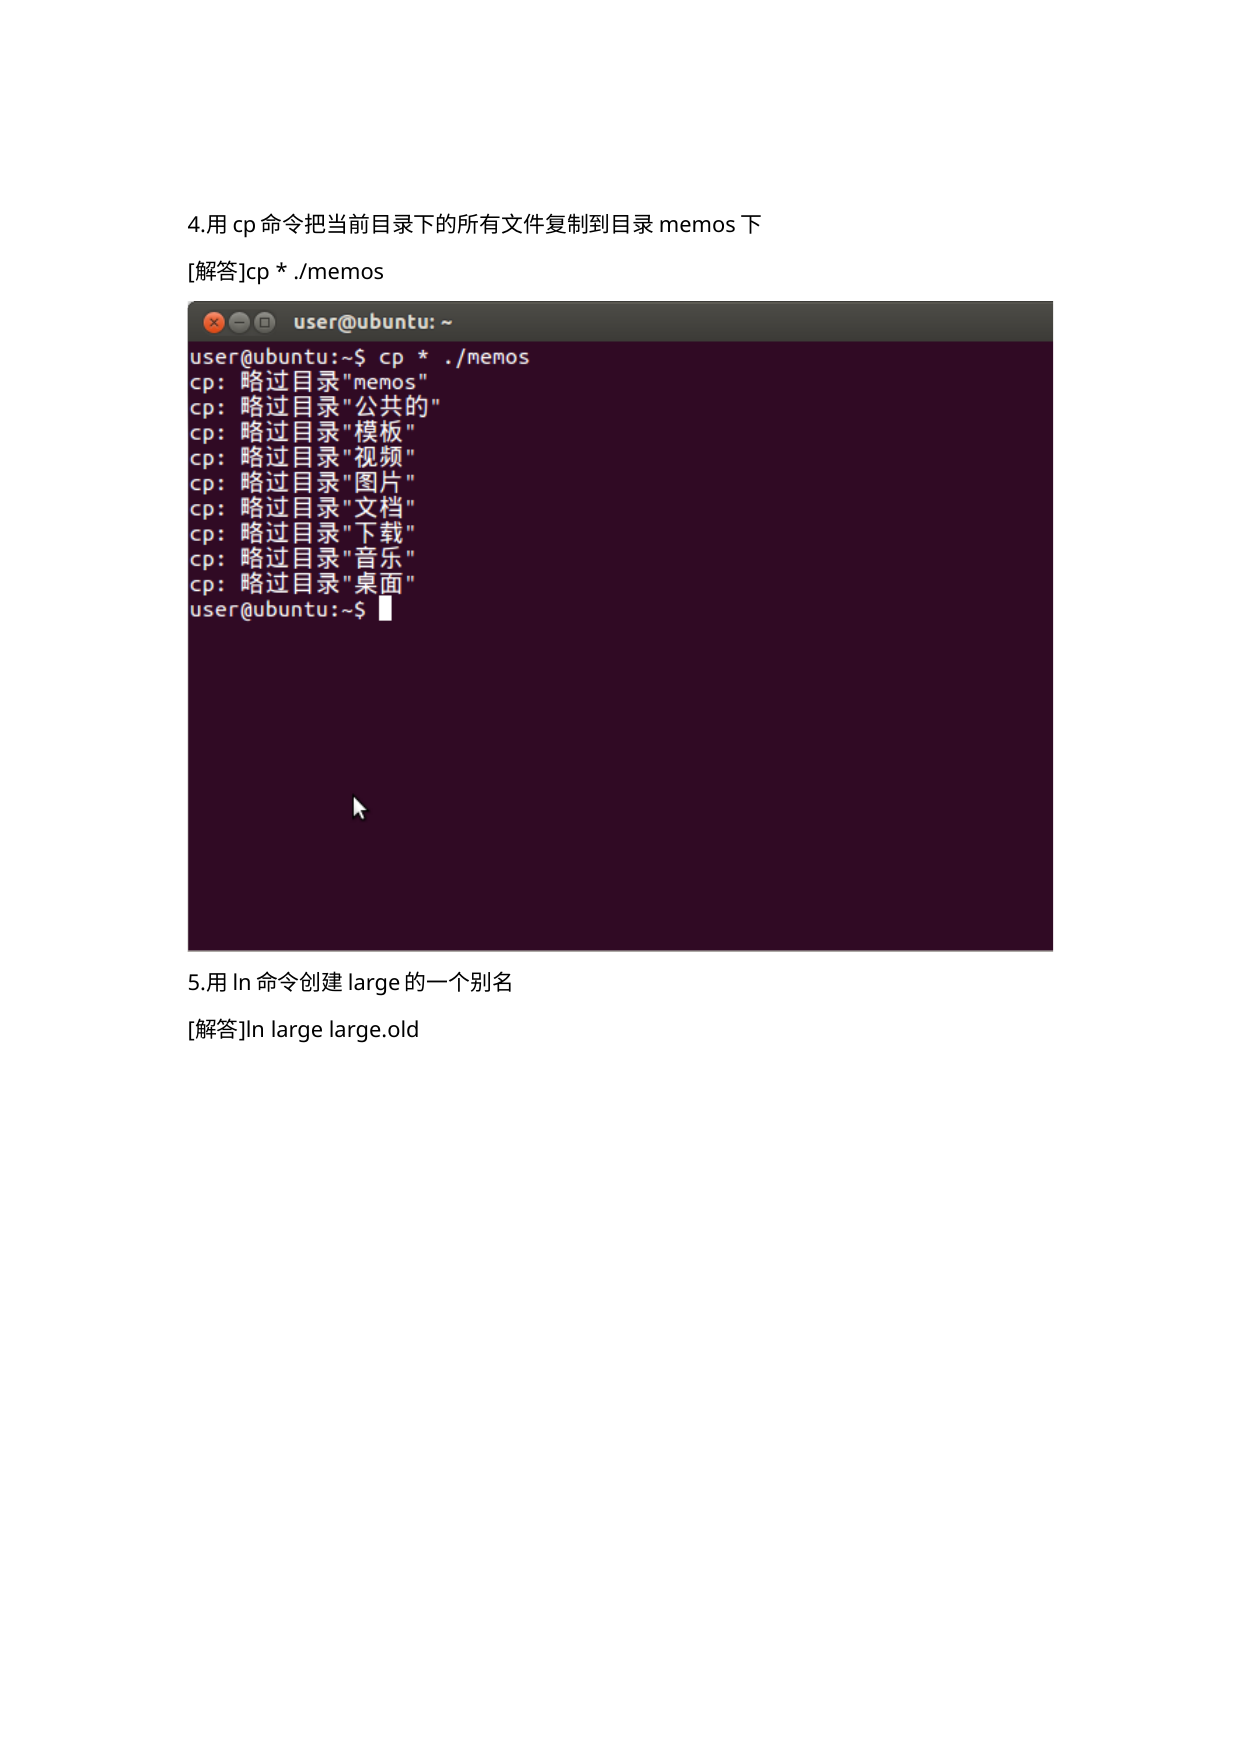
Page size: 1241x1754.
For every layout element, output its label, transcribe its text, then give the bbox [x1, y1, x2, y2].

text [解答]cp * ./memos [187, 254, 1053, 286]
text [解答]ln large large.old [187, 1012, 1053, 1044]
picture [187, 301, 1054, 952]
text 5.用ln命令创建large的一个别名 [187, 964, 1053, 996]
text 4.用cp命令把当前目录下的所有文件复制到目录memos下 [187, 207, 1053, 238]
